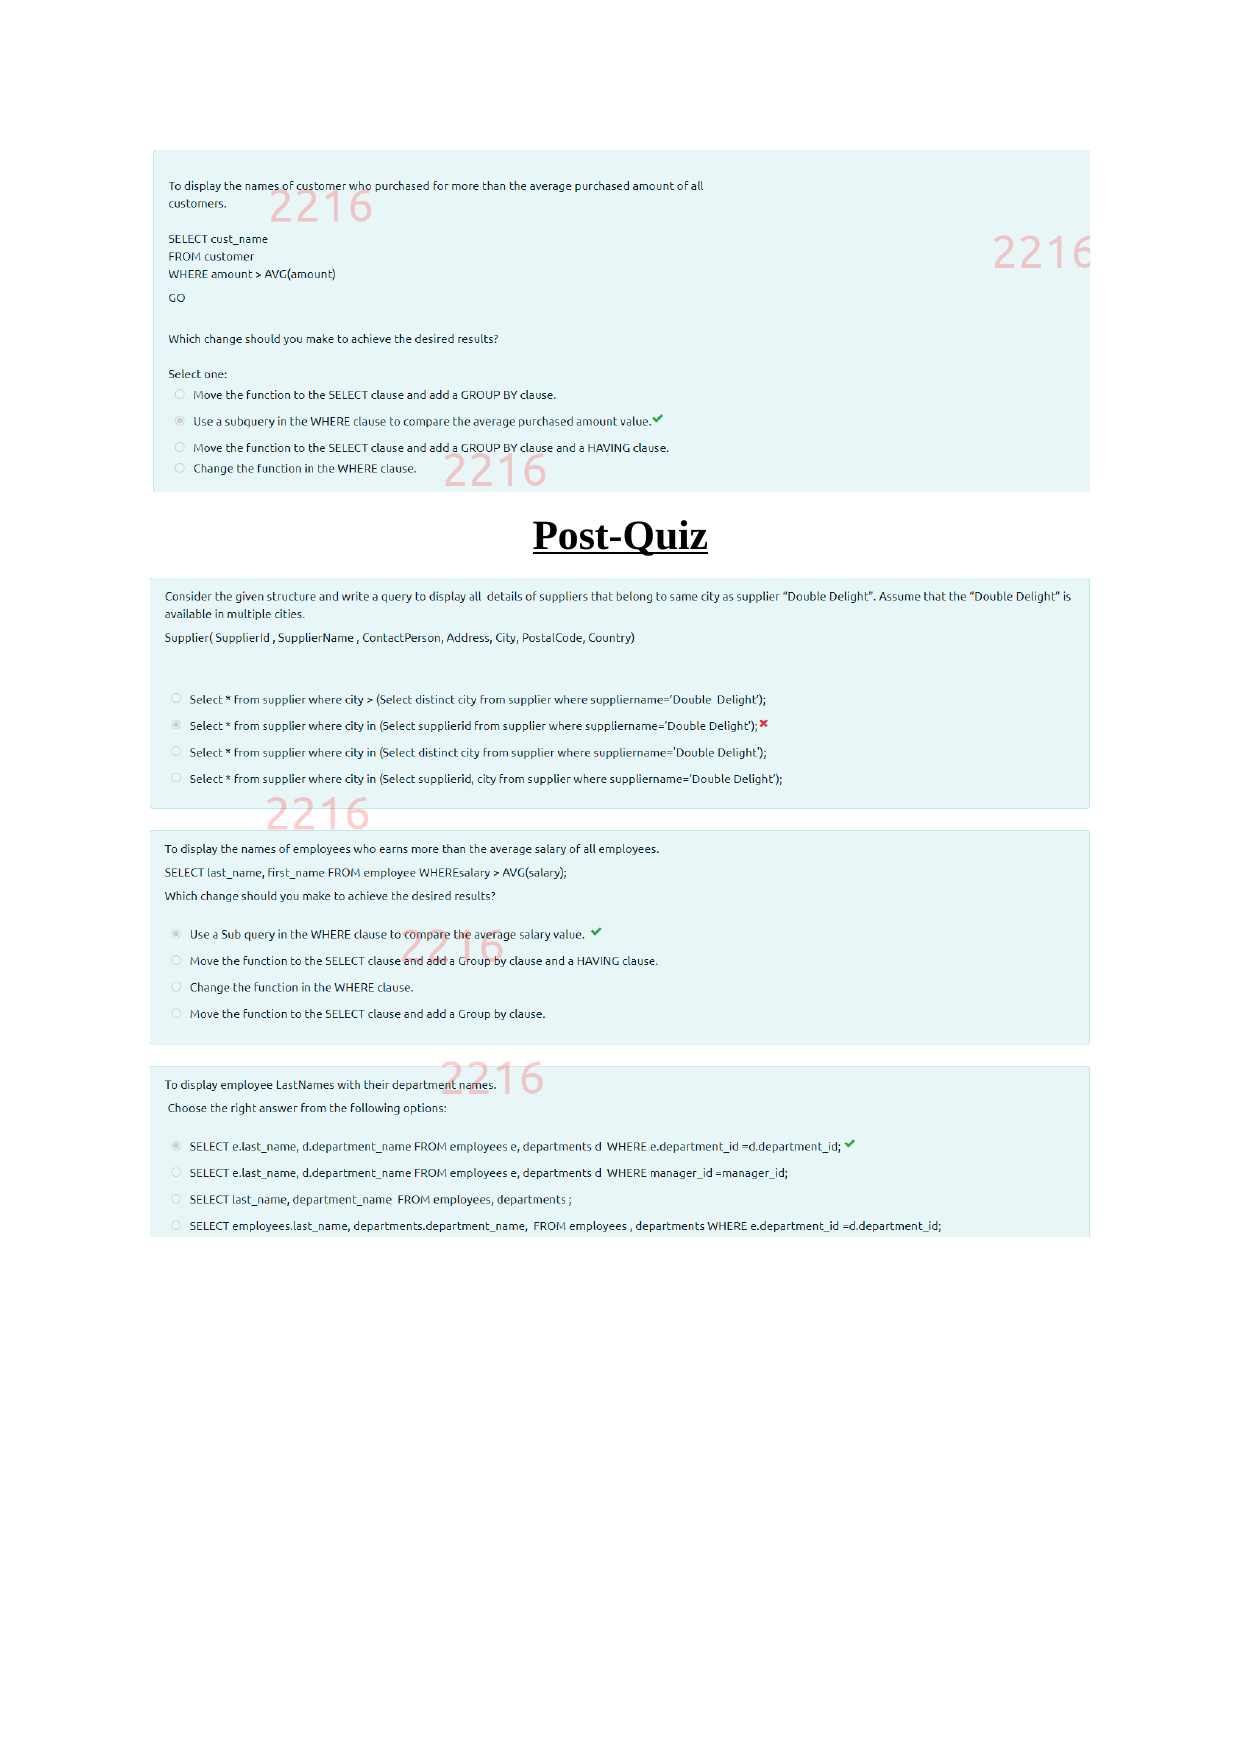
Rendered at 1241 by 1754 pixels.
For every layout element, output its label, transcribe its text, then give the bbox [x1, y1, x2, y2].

picture [150, 578, 1091, 1237]
picture [150, 150, 1091, 492]
text Post-Quiz [150, 511, 1090, 558]
